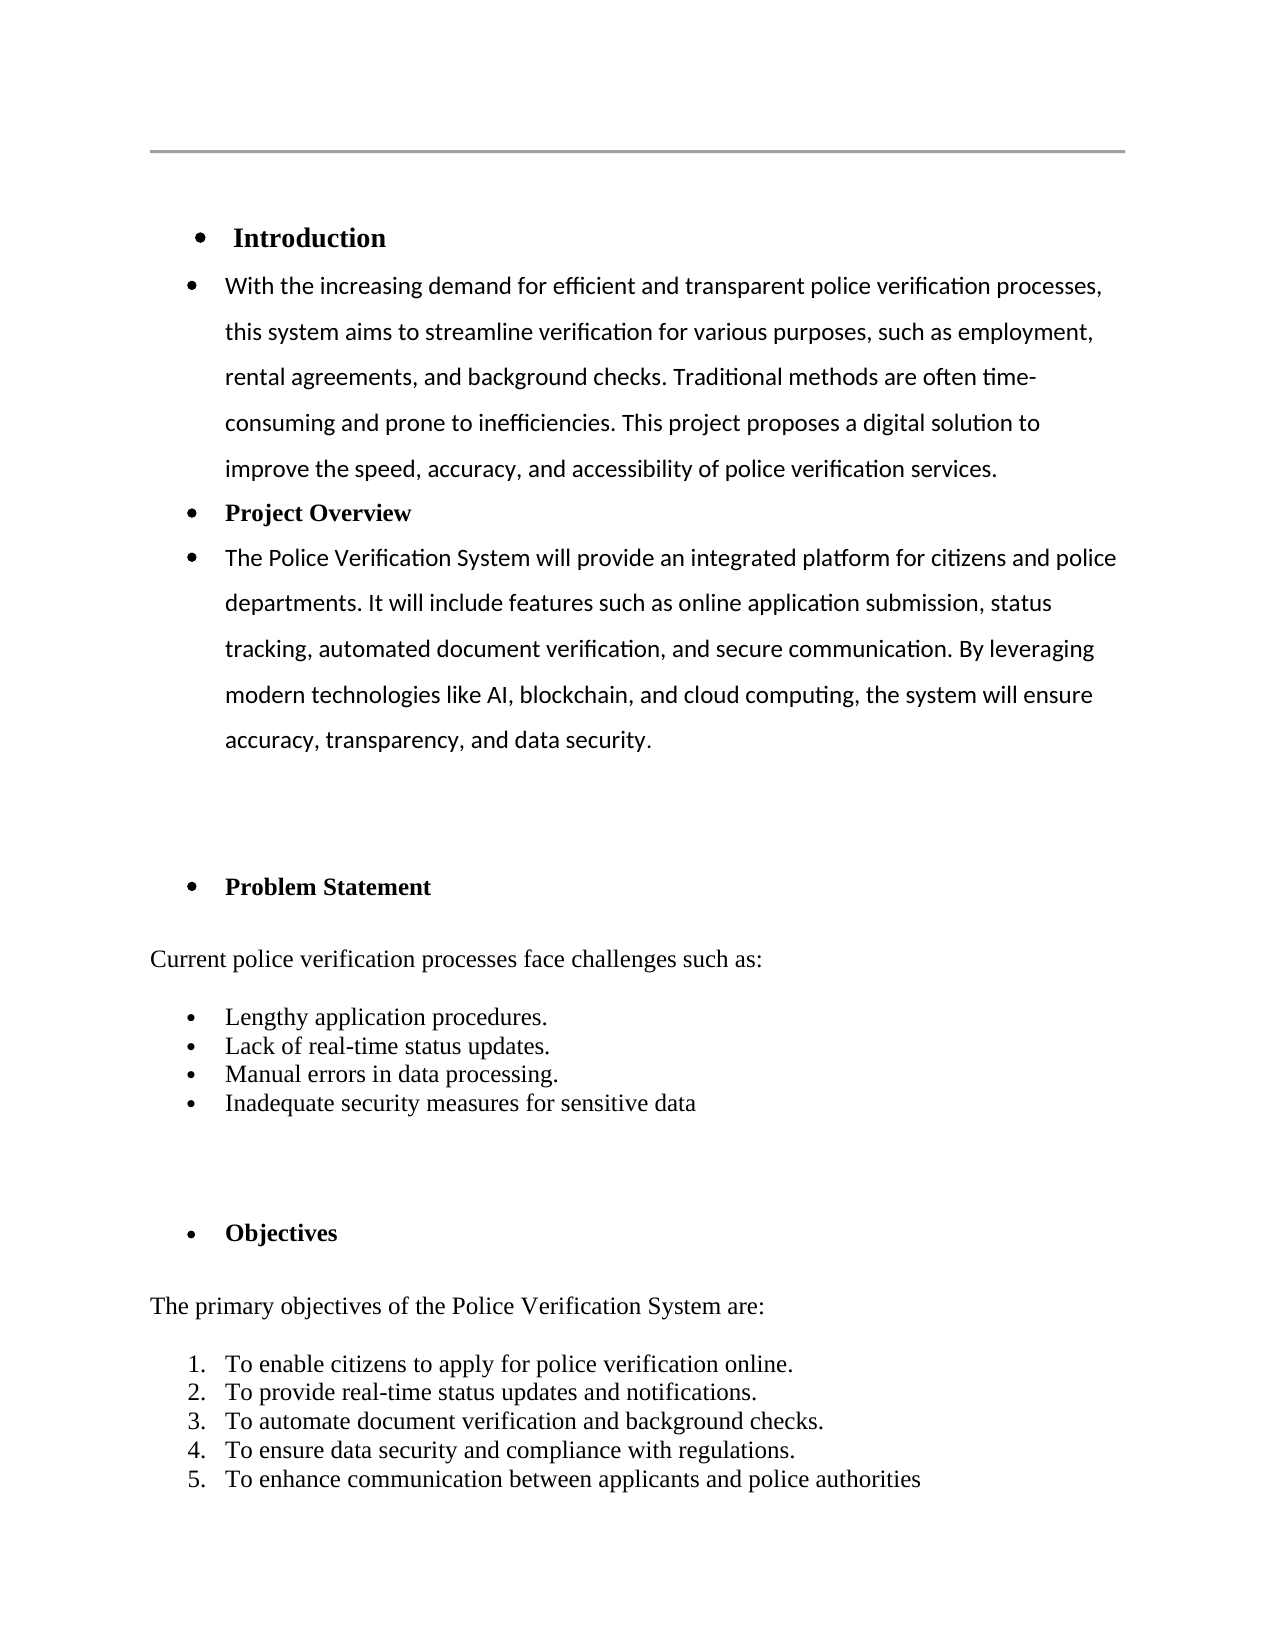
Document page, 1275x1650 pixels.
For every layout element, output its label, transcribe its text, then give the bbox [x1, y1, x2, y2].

list Lack of real-time status updates. [187, 1031, 1125, 1059]
list Manual errors in data processing. [187, 1059, 1125, 1088]
list Lengthy application procedures. [187, 1002, 1125, 1031]
list The Police Verification System will provide an integrated platform for citizens and police departments. It will include features such as online application submission, status tracking, automated document verification, and secure communication. By leveraging modern technologies like AI, blockchain, and cloud computing, the system will ensure accuracy, transparency, and data security. [187, 542, 1125, 755]
list Inadequate security measures for sensitive data [187, 1088, 1125, 1117]
text The primary objectives of the Police Verification System are: [150, 1291, 1125, 1319]
list To enhance communication between applicants and police authorities [187, 1464, 1125, 1492]
list To enable citizens to apply for police verification online. [187, 1349, 1125, 1377]
list To automate document verification and background checks. [187, 1406, 1125, 1435]
list To provide real-time status updates and notifications. [187, 1377, 1125, 1406]
list Objectives [187, 1218, 1125, 1247]
text Current police verification processes face challenges such as: [150, 944, 1125, 973]
list Project Overview [187, 498, 1125, 527]
list To ensure data security and compliance with regulations. [187, 1435, 1125, 1464]
list Introduction [195, 221, 1125, 254]
list Problem Statement [187, 872, 1125, 901]
list With the increasing demand for efficient and transparent police verification processes, this system aims to streamline verification for various purposes, such as employment, rental agreements, and background checks. Traditional methods are often time-consuming and prone to inefficiencies. This project proposes a digital solution to improve the speed, accuracy, and accessibility of police verification services. [187, 270, 1125, 483]
